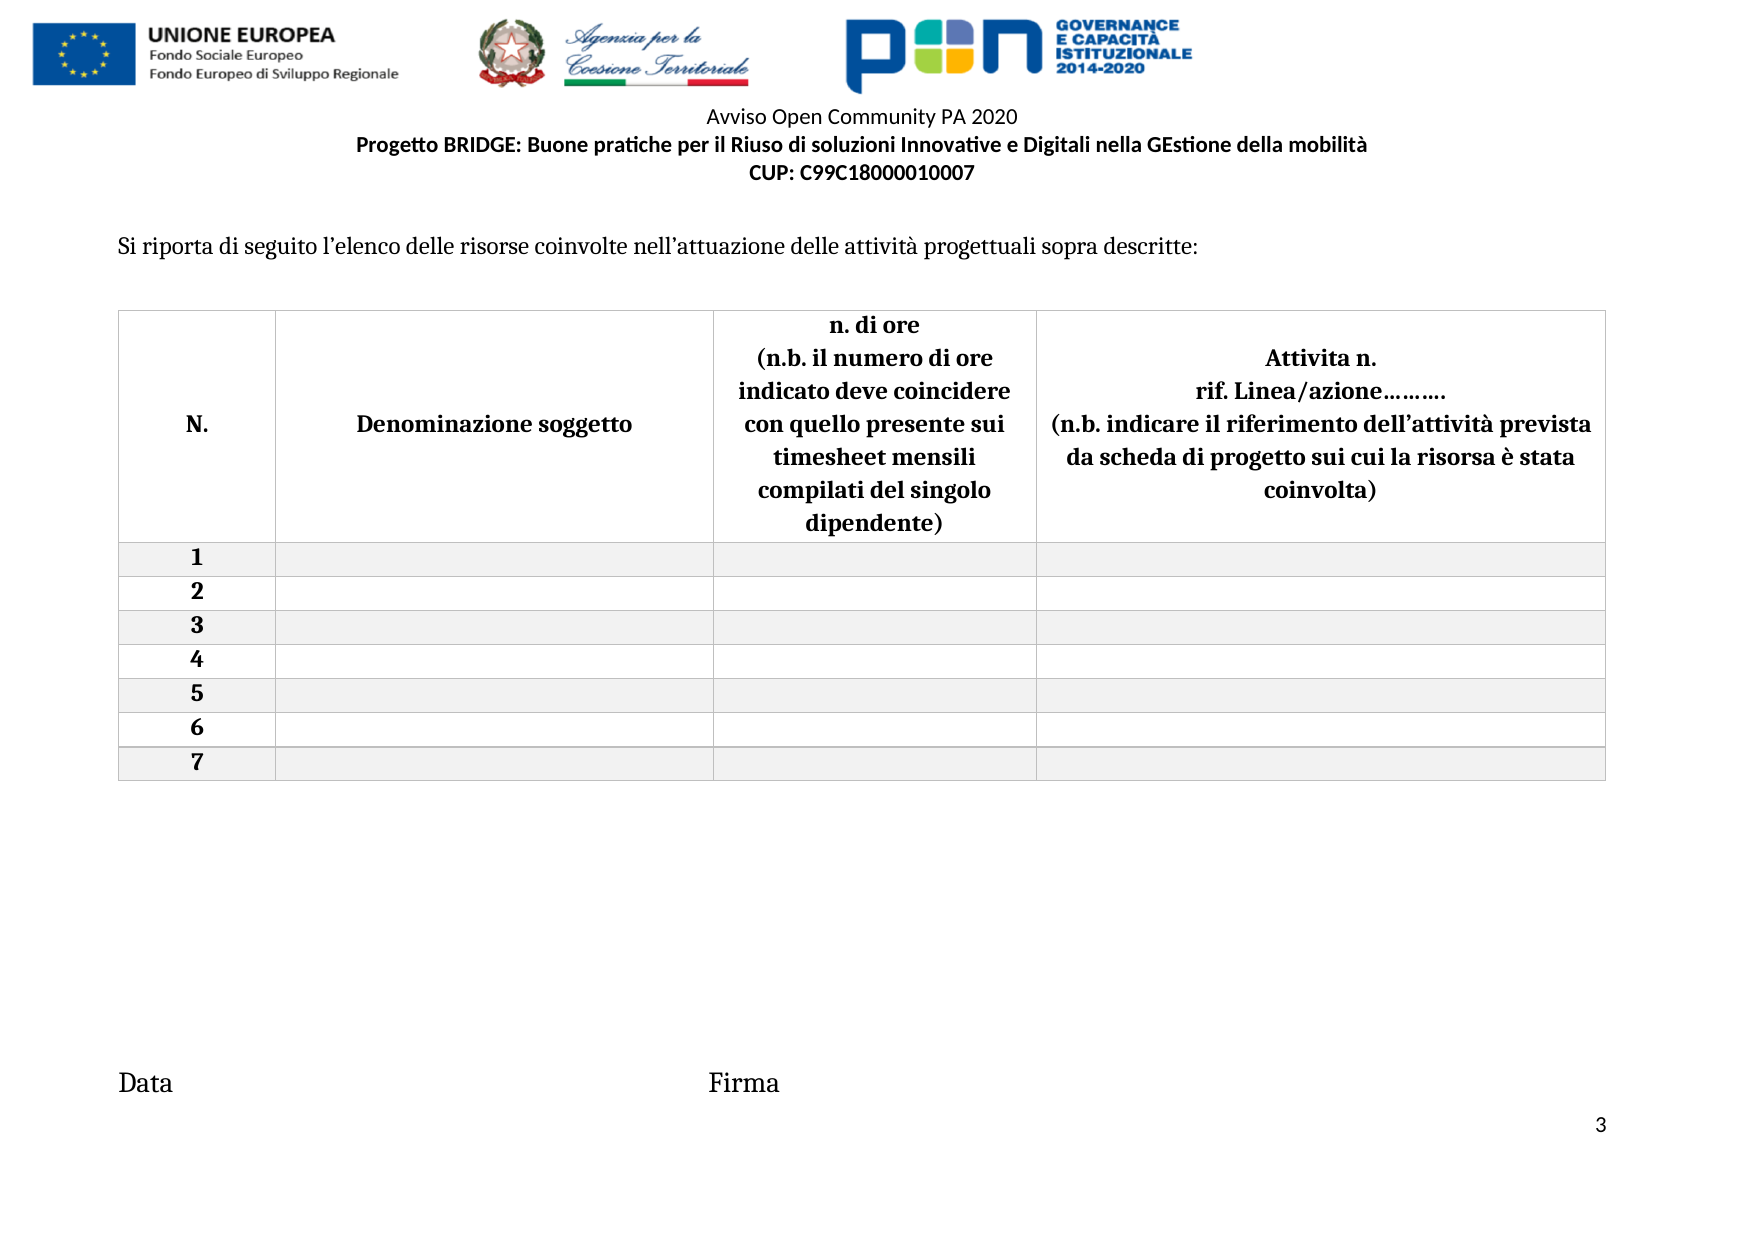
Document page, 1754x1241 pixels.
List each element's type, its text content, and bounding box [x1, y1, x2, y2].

table_cell 6 [119, 713, 275, 746]
table_cell 3 [119, 611, 275, 644]
table_cell [276, 611, 713, 644]
table_cell [714, 679, 1036, 712]
table_cell [714, 543, 1036, 576]
table_cell 1 [119, 543, 275, 576]
table_cell [714, 577, 1036, 610]
table_cell [1037, 713, 1605, 746]
table_cell [714, 748, 1036, 780]
table_cell [276, 679, 713, 712]
table_cell [1037, 611, 1605, 644]
table_cell [714, 611, 1036, 644]
table_header Denominazione soggetto [276, 311, 713, 542]
list Si riporta di seguito l’elenco delle risorse coinvolte nell’attuazione delle attività progettuali sopra descritte: [118, 232, 1606, 260]
table_cell [1037, 679, 1605, 712]
table_cell 5 [119, 679, 275, 712]
table_cell [276, 543, 713, 576]
table_cell [714, 713, 1036, 746]
table_cell 2 [119, 577, 275, 610]
table_cell [714, 645, 1036, 678]
table_header Attivita n. rif. Linea/azione………. (n.b. indicare il riferimento dell’attività prevista da scheda di progetto sui cui la risorsa è stata coinvolta) [1037, 311, 1605, 542]
table_header n. di ore (n.b. il numero di ore indicato deve coincidere con quello presente sui timesheet mensili compilati del singolo dipendente) [714, 311, 1036, 542]
table_header N. [119, 311, 275, 542]
table_cell [276, 645, 713, 678]
picture [15, 7, 1213, 100]
table_cell [276, 577, 713, 610]
table_cell [276, 713, 713, 746]
table_cell [276, 748, 713, 780]
text Data Firma [118, 1066, 1606, 1100]
table_cell 7 [119, 748, 275, 780]
table_cell [1037, 748, 1605, 780]
table_cell [1037, 577, 1605, 610]
table_cell [1037, 645, 1605, 678]
table_cell [1037, 543, 1605, 576]
table_cell 4 [119, 645, 275, 678]
